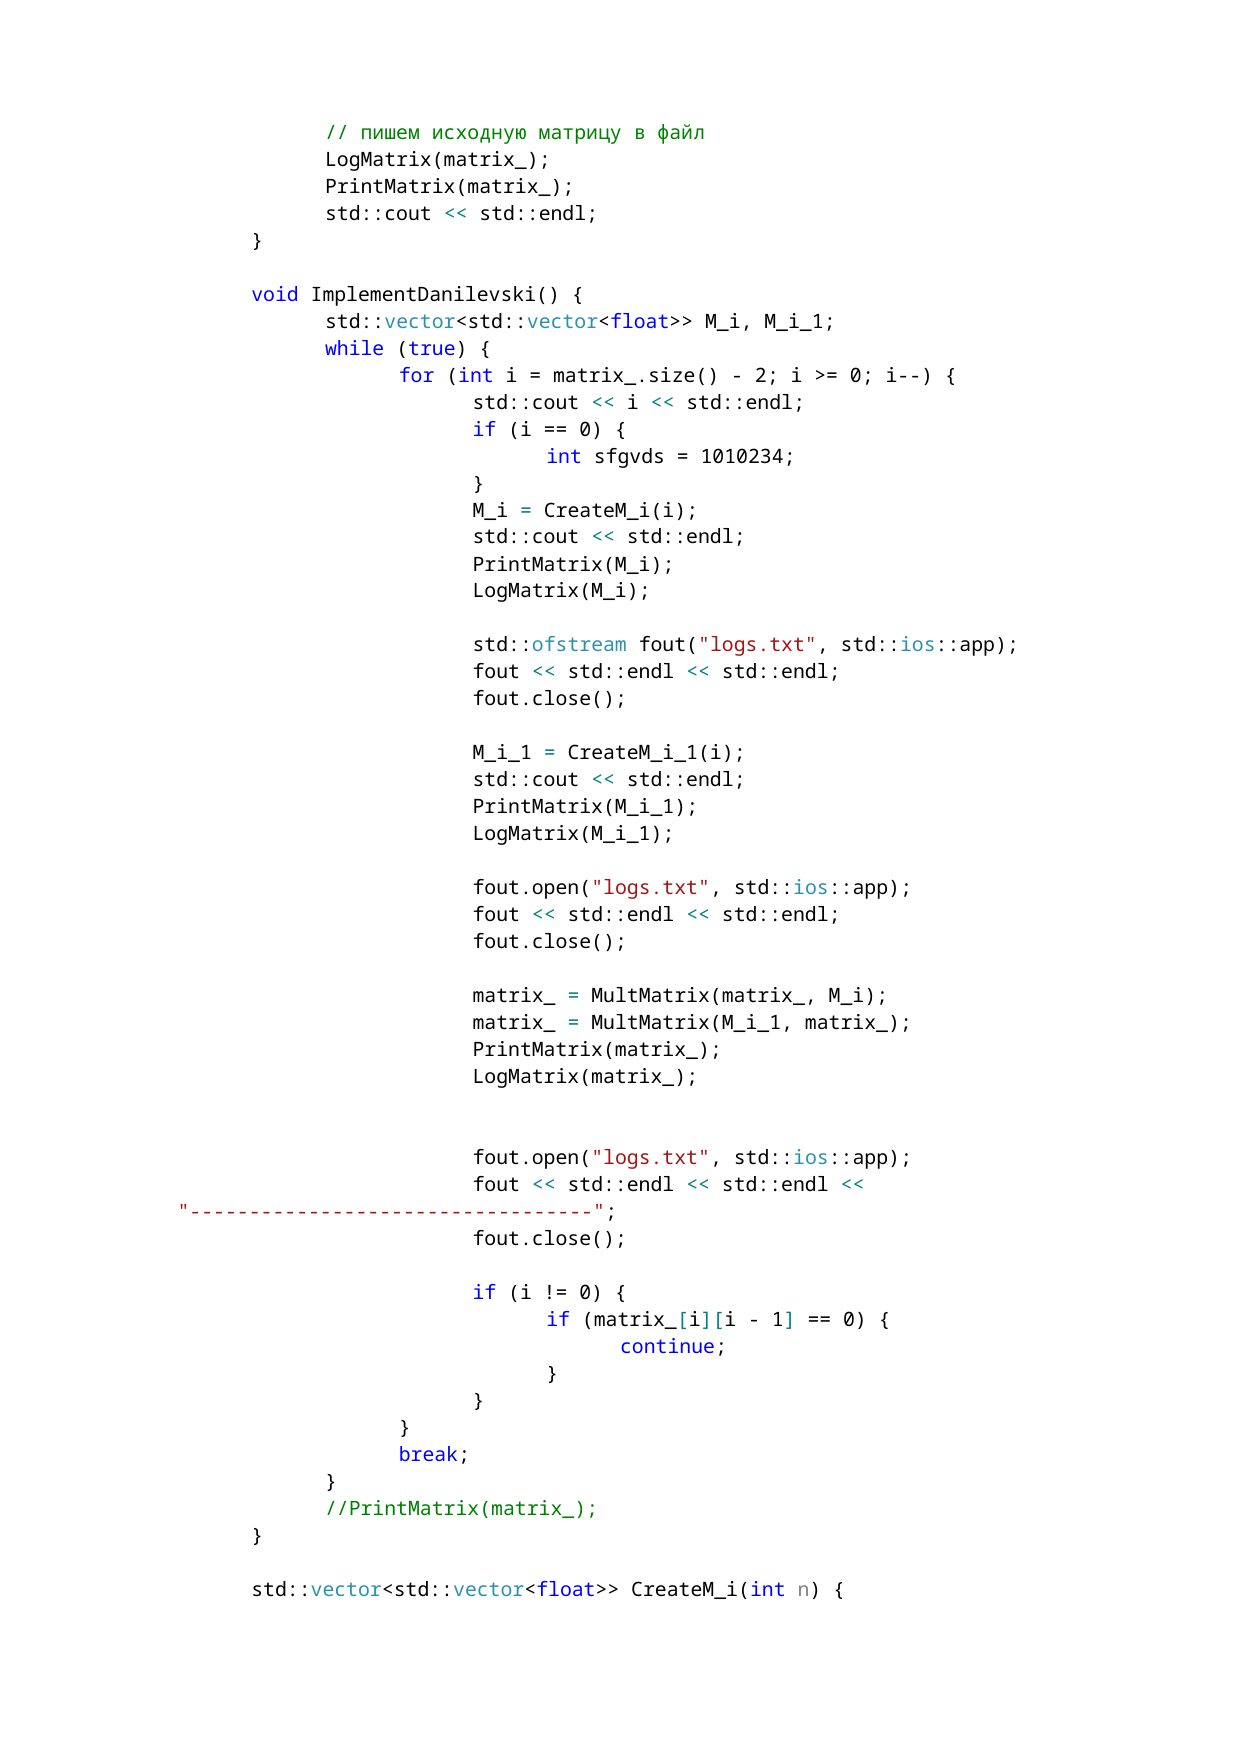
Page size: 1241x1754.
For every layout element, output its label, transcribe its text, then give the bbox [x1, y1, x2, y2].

text } [177, 1386, 1152, 1413]
text if (matrix_[i][i - 1] == 0) { [177, 1305, 1152, 1332]
text fout << std::endl << std::endl; [177, 901, 1152, 927]
text M_i_1 = CreateM_i_1(i); [177, 739, 1152, 766]
text std::cout << i << std::endl; [177, 388, 1152, 415]
text for (int i = matrix_.size() - 2; i >= 0; i--) { [177, 361, 1152, 388]
text PrintMatrix(M_i); [177, 550, 1152, 577]
text continue; [177, 1332, 1152, 1359]
text LogMatrix(M_i_1); [177, 819, 1152, 847]
text PrintMatrix(M_i_1); [177, 793, 1152, 819]
text LogMatrix(M_i); [177, 577, 1152, 604]
text void ImplementDanilevski() { [177, 280, 1152, 307]
text std::vector<std::vector<float>> CreateM_i(int n) { [177, 1575, 1152, 1602]
text int sfgvds = 1010234; [177, 442, 1152, 469]
text //PrintMatrix(matrix_); [177, 1494, 1152, 1521]
text break; [177, 1440, 1152, 1467]
text } [177, 1359, 1152, 1386]
text fout.close(); [177, 927, 1152, 954]
text fout.open("logs.txt", std::ios::app); [177, 873, 1152, 901]
text PrintMatrix(matrix_); [177, 1035, 1152, 1062]
text while (true) { [177, 334, 1152, 361]
text std::vector<std::vector<float>> M_i, M_i_1; [177, 307, 1152, 334]
text matrix_ = MultMatrix(matrix_, M_i); [177, 981, 1152, 1008]
text } [177, 1413, 1152, 1440]
text LogMatrix(matrix_); [177, 1062, 1152, 1089]
text M_i = CreateM_i(i); [177, 496, 1152, 523]
text // пишем исходную матрицу в файл [177, 118, 1152, 145]
text } [177, 1521, 1152, 1548]
text matrix_ = MultMatrix(M_i_1, matrix_); [177, 1008, 1152, 1035]
text if (i == 0) { [177, 415, 1152, 442]
text } [177, 226, 1152, 253]
text fout << std::endl << std::endl; [177, 658, 1152, 685]
text std::cout << std::endl; [177, 523, 1152, 550]
text LogMatrix(matrix_); [177, 145, 1152, 172]
text std::ofstream fout("logs.txt", std::ios::app); [177, 631, 1152, 658]
text fout.open("logs.txt", std::ios::app); [177, 1143, 1152, 1170]
text } [177, 1467, 1152, 1494]
text std::cout << std::endl; [177, 199, 1152, 226]
text std::cout << std::endl; [177, 766, 1152, 793]
text fout.close(); [177, 685, 1152, 712]
text } [177, 469, 1152, 496]
text PrintMatrix(matrix_); [177, 172, 1152, 199]
text fout.close(); [177, 1224, 1152, 1251]
text fout << std::endl << std::endl << "----------------------------------"; [177, 1170, 1152, 1224]
text if (i != 0) { [177, 1278, 1152, 1305]
